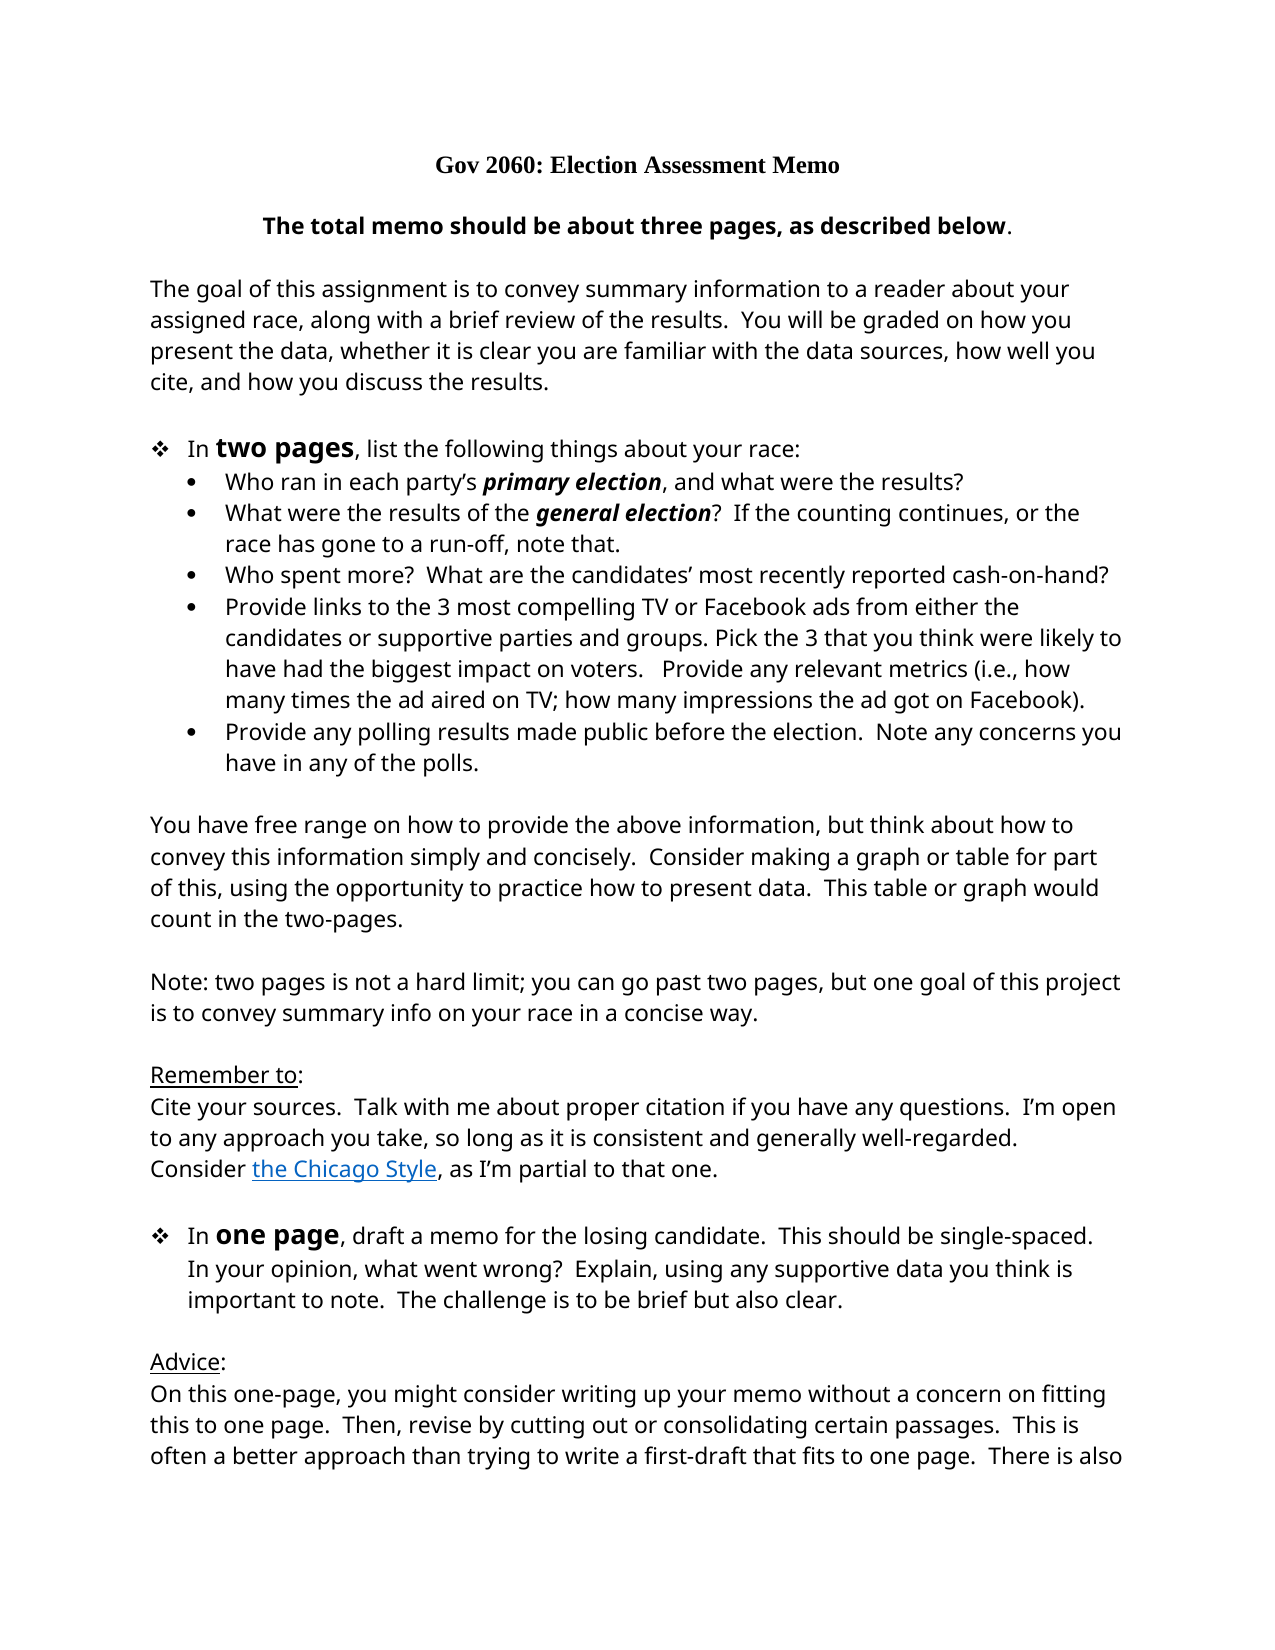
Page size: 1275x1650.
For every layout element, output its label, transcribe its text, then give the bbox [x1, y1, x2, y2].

text You have free range on how to provide the above information, but think about how to convey this information simply and concisely. Consider making a graph or table for part of this, using the opportunity to practice how to present data. This table or graph would count in the two-pages. [150, 809, 1125, 934]
text Gov 2060: Election Assessment Memo [150, 150, 1125, 179]
text Remember to: [150, 1059, 1125, 1091]
list Who spent more? What are the candidates’ most recently reported cash-on-hand? [187, 559, 1125, 591]
text The total memo should be about three pages, as described below. [150, 210, 1125, 241]
text The goal of this assignment is to convey summary information to a reader about your assigned race, along with a brief review of the results. You will be graded on how you present the data, whether it is clear you are familiar with the data sources, how well you cite, and how you discuss the results. [150, 272, 1125, 397]
list In two pages, list the following things about your race: [150, 429, 1125, 466]
list In one page, draft a memo for the losing candidate. This should be single-spaced. In your opinion, what went wrong? Explain, using any supportive data you think is important to note. The challenge is to be brief but also clear. [150, 1216, 1125, 1315]
text Cite your sources. Talk with me about proper citation if you have any questions. I’m open to any approach you take, so long as it is consistent and generally well-regarded. Consider the Chicago Style, as I’m partial to that one. [150, 1091, 1125, 1184]
list What were the results of the general election? If the counting continues, or the race has gone to a run-off, note that. [187, 497, 1125, 559]
list Provide any polling results made public before the election. Note any concerns you have in any of the polls. [187, 716, 1125, 778]
list Who ran in each party’s primary election, and what were the results? [187, 466, 1125, 497]
text Advice: [150, 1346, 1125, 1377]
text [150, 1377, 1125, 1471]
text Note: two pages is not a hard limit; you can go past two pages, but one goal of this project is to convey summary info on your race in a concise way. [150, 966, 1125, 1028]
list Provide links to the 3 most compelling TV or Facebook ads from either the candidates or supportive parties and groups. Pick the 3 that you think were likely to have had the biggest impact on voters. Provide any relevant metrics (i.e., how many times the ad aired on TV; how many impressions the ad got on Facebook). [187, 591, 1125, 716]
